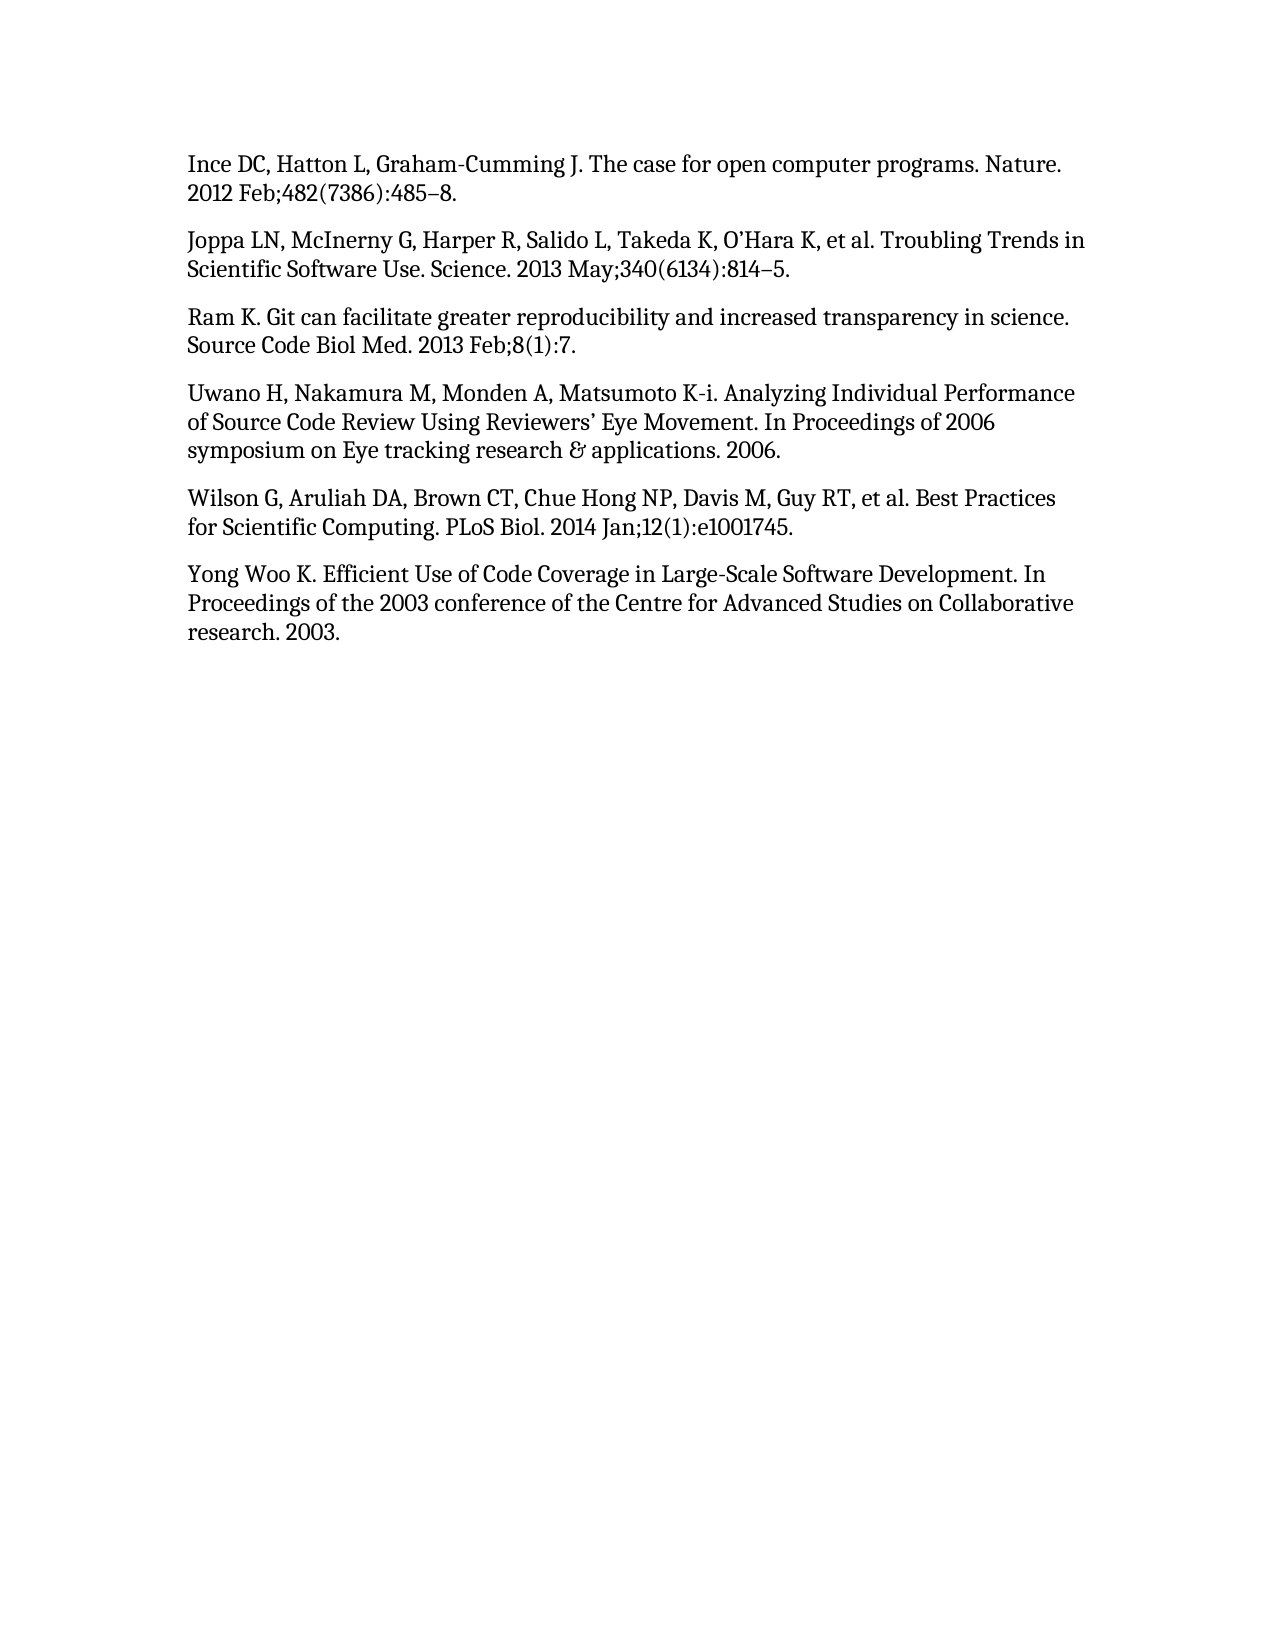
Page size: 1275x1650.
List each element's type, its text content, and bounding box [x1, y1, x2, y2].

text Ram K. Git can facilitate greater reproducibility and increased transparency in science. Source Code Biol Med. 2013 Feb;8(1):7. [187, 302, 1087, 360]
text Wilson G, Aruliah DA, Brown CT, Chue Hong NP, Davis M, Guy RT, et al. Best Practices for Scientific Computing. PLoS Biol. 2014 Jan;12(1):e1001745. [187, 484, 1087, 541]
text Uwano H, Nakamura M, Monden A, Matsumoto K-i. Analyzing Individual Performance of Source Code Review Using Reviewers’ Eye Movement. In Proceedings of 2006 symposium on Eye tracking research & applications. 2006. [187, 379, 1087, 465]
text Yong Woo K. Efficient Use of Code Coverage in Large-Scale Software Development. In Proceedings of the 2003 conference of the Centre for Advanced Studies on Collaborative research. 2003. [187, 560, 1087, 646]
text Ince DC, Hatton L, Graham-Cumming J. The case for open computer programs. Nature. 2012 Feb;482(7386):485–8. [187, 150, 1087, 207]
text Joppa LN, McInerny G, Harper R, Salido L, Takeda K, O’Hara K, et al. Troubling Trends in Scientific Software Use. Science. 2013 May;340(6134):814–5. [187, 226, 1087, 284]
